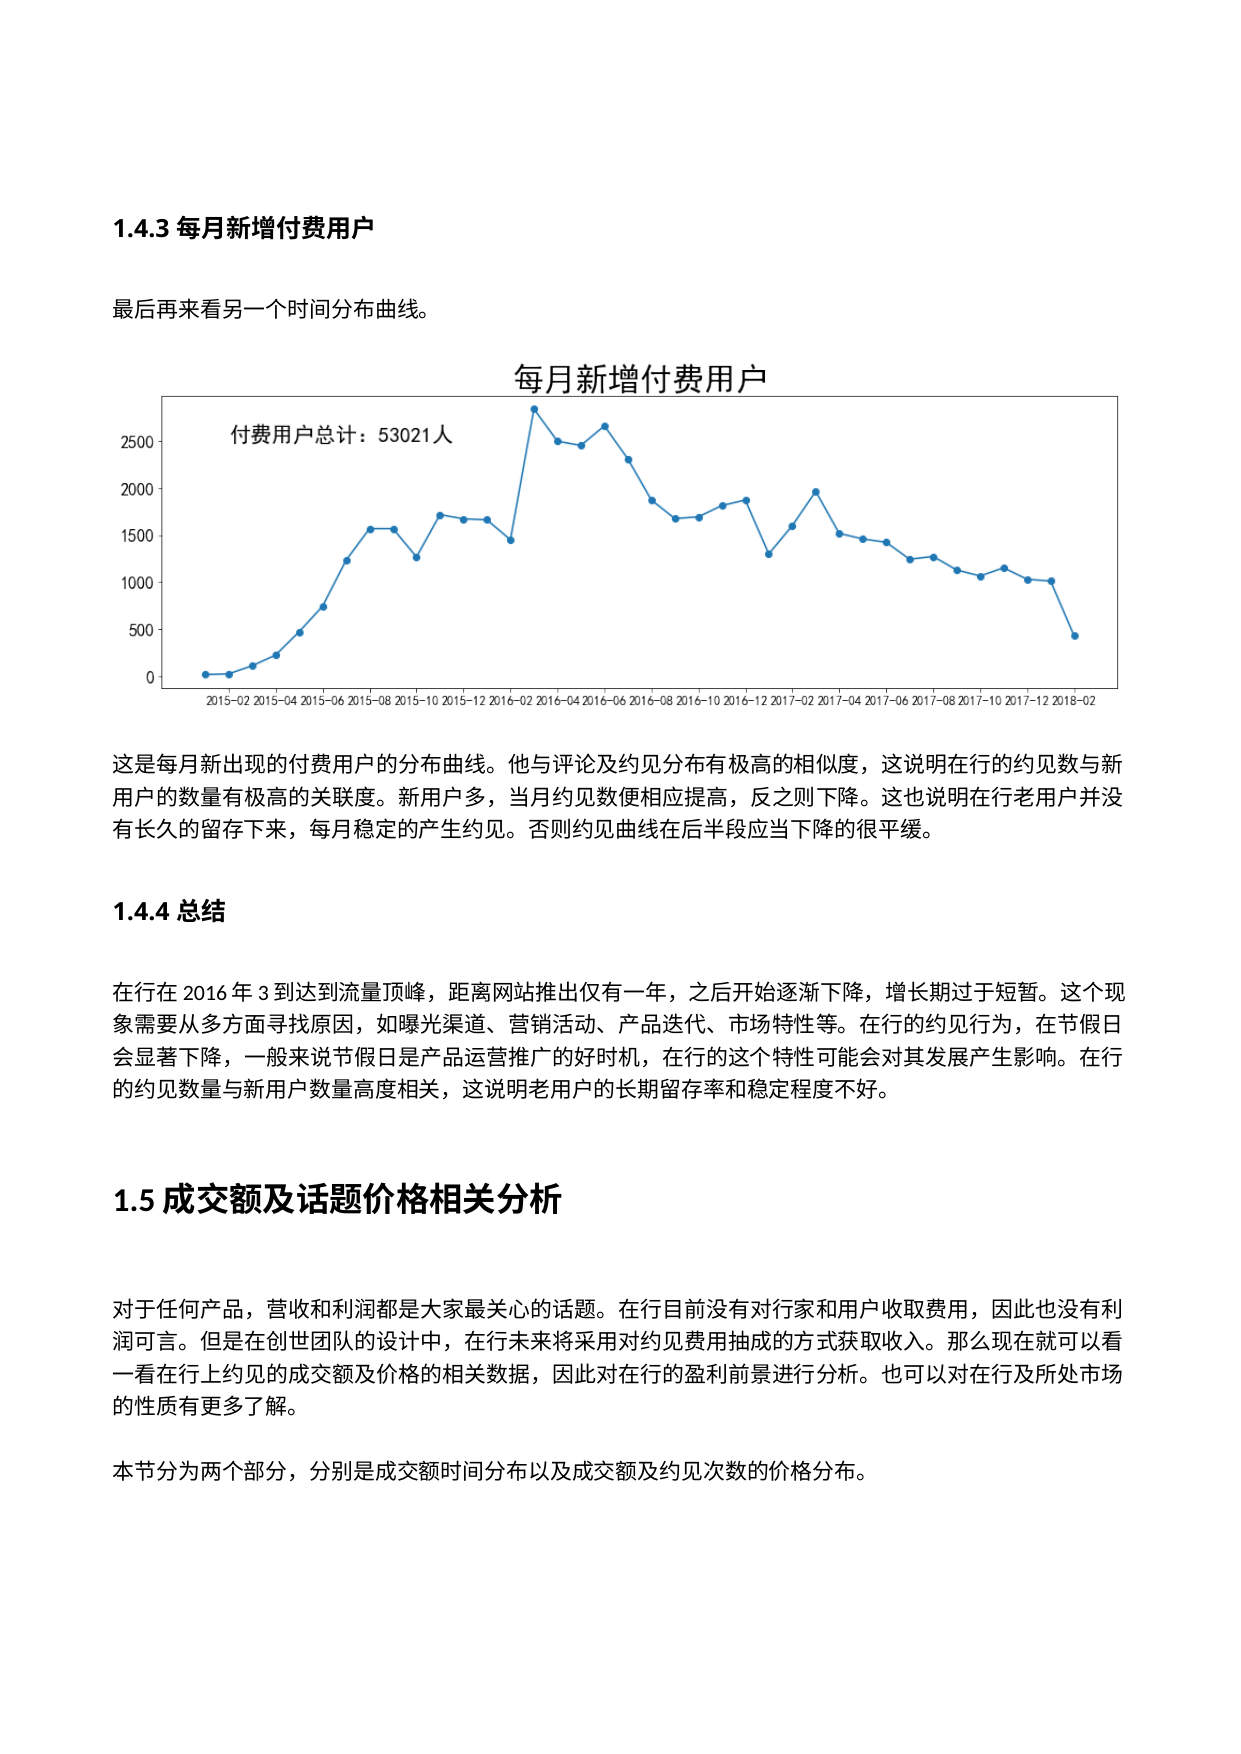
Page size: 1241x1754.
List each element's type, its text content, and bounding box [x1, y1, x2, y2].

text 在行在2016年3到达到流量顶峰，距离网站推出仅有一年，之后开始逐渐下降，增长期过于短暂。这个现象需要从多方面寻找原因，如曝光渠道、营销活动、产品迭代、市场特性等。在行的约见行为，在节假日会显著下降，一般来说节假日是产品运营推广的好时机，在行的这个特性可能会对其发展产生影响。在行的约见数量与新用户数量高度相关，这说明老用户的长期留存率和稳定程度不好。 [112, 974, 1128, 1104]
text 对于任何产品，营收和利润都是大家最关心的话题。在行目前没有对行家和用户收取费用，因此也没有利润可言。但是在创世团队的设计中，在行未来将采用对约见费用抽成的方式获取收入。那么现在就可以看一看在行上约见的成交额及价格的相关数据，因此对在行的盈利前景进行分析。也可以对在行及所处市场的性质有更多了解。 [112, 1291, 1128, 1421]
picture [112, 357, 1128, 715]
subtitle 1.5 成交额及话题价格相关分析 [112, 1164, 1128, 1229]
subtitle 1.4.3 每月新增付费用户 [112, 194, 1128, 259]
text 本节分为两个部分，分别是成交额时间分布以及成交额及约见次数的价格分布。 [112, 1454, 1128, 1486]
subtitle 1.4.4 总结 [112, 877, 1128, 942]
text 这是每月新出现的付费用户的分布曲线。他与评论及约见分布有极高的相似度，这说明在行的约见数与新用户的数量有极高的关联度。新用户多，当月约见数便相应提高，反之则下降。这也说明在行老用户并没有长久的留存下来，每月稳定的产生约见。否则约见曲线在后半段应当下降的很平缓。 [112, 747, 1128, 844]
text 最后再来看另一个时间分布曲线。 [112, 292, 1128, 324]
